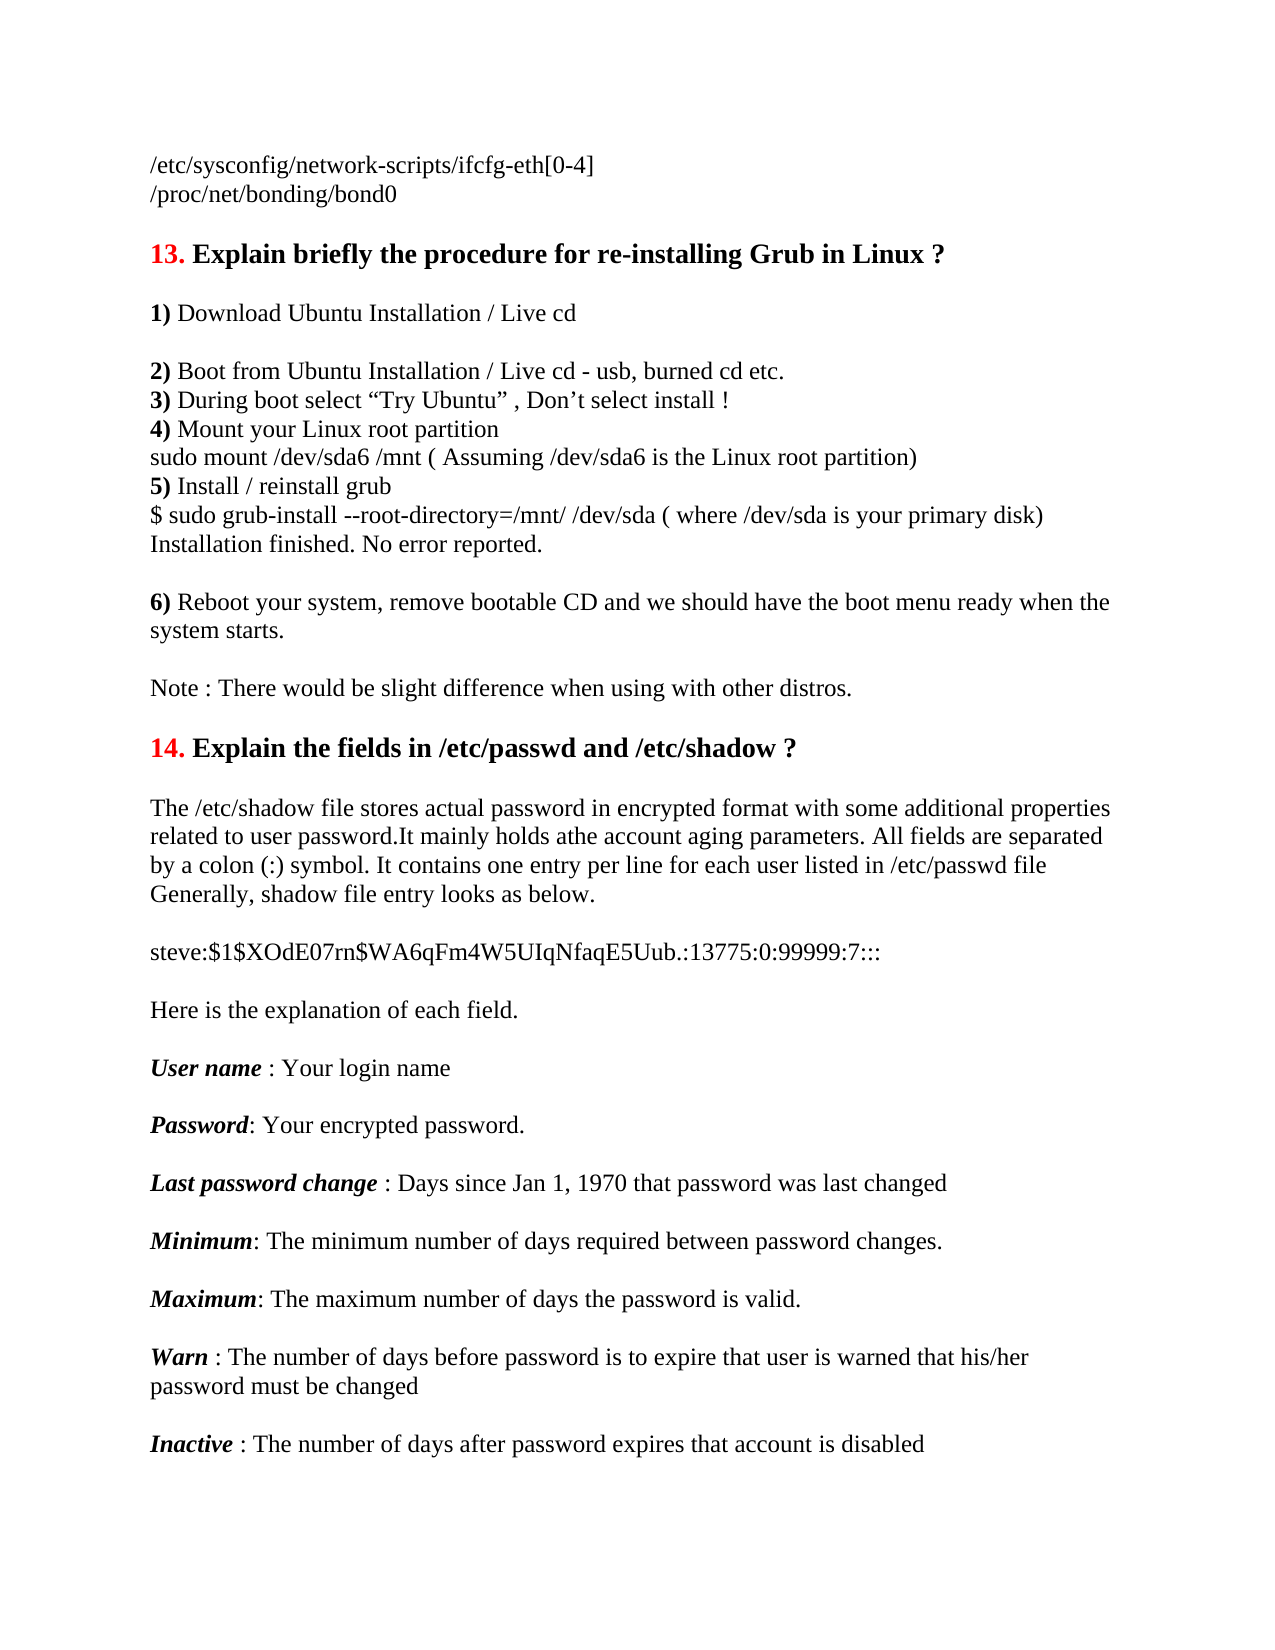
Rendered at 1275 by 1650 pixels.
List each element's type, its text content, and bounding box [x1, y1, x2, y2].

text Minimum: The minimum number of days required between password changes. [150, 1226, 1125, 1255]
text 1) Download Ubuntu Installation / Live cd [150, 298, 1125, 327]
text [150, 150, 1125, 207]
text 14. Explain the fields in /etc/passwd and /etc/shadow ? [150, 731, 1125, 763]
text 2) Boot from Ubuntu Installation / Live cd - usb, burned cd etc. 3) During boot select “Try Ubuntu” , Don’t select install ! 4) Mount your Linux root partition sudo mount /dev/sda6 /mnt ( Assuming /dev/sda6 is the Linux root partition) 5) Install / reinstall grub $ sudo grub-install --root-directory=/mnt/ /dev/sda ( where /dev/sda is your primary disk) Installation finished. No error reported. [150, 356, 1125, 557]
text 13. Explain briefly the procedure for re-installing Grub in Linux ? [150, 237, 1125, 269]
text Inactive : The number of days after password expires that account is disabled [150, 1429, 1125, 1458]
text 6) Reboot your system, remove bootable CD and we should have the boot menu ready when the system starts. [150, 587, 1125, 644]
text User name : Your login name [150, 1053, 1125, 1081]
text The /etc/shadow file stores actual password in encrypted format with some additional properties related to user password.It mainly holds athe account aging parameters. All fields are separated by a colon (:) symbol. It contains one entry per line for each user listed in /etc/passwd file Generally, shadow file entry looks as below. [150, 793, 1125, 908]
text Note : There would be slight difference when using with other distros. [150, 673, 1125, 702]
text Maximum: The maximum number of days the password is valid. [150, 1284, 1125, 1313]
text Last password change : Days since Jan 1, 1970 that password was last changed [150, 1168, 1125, 1197]
text steve:$1$XOdE07rn$WA6qFm4W5UIqNfaqE5Uub.:13775:0:99999:7::: [150, 937, 1125, 966]
text Here is the explanation of each field. [150, 995, 1125, 1023]
text Password: Your encrypted password. [150, 1111, 1125, 1139]
text Warn : The number of days before password is to expire that user is warned that his/her password must be changed [150, 1342, 1125, 1400]
